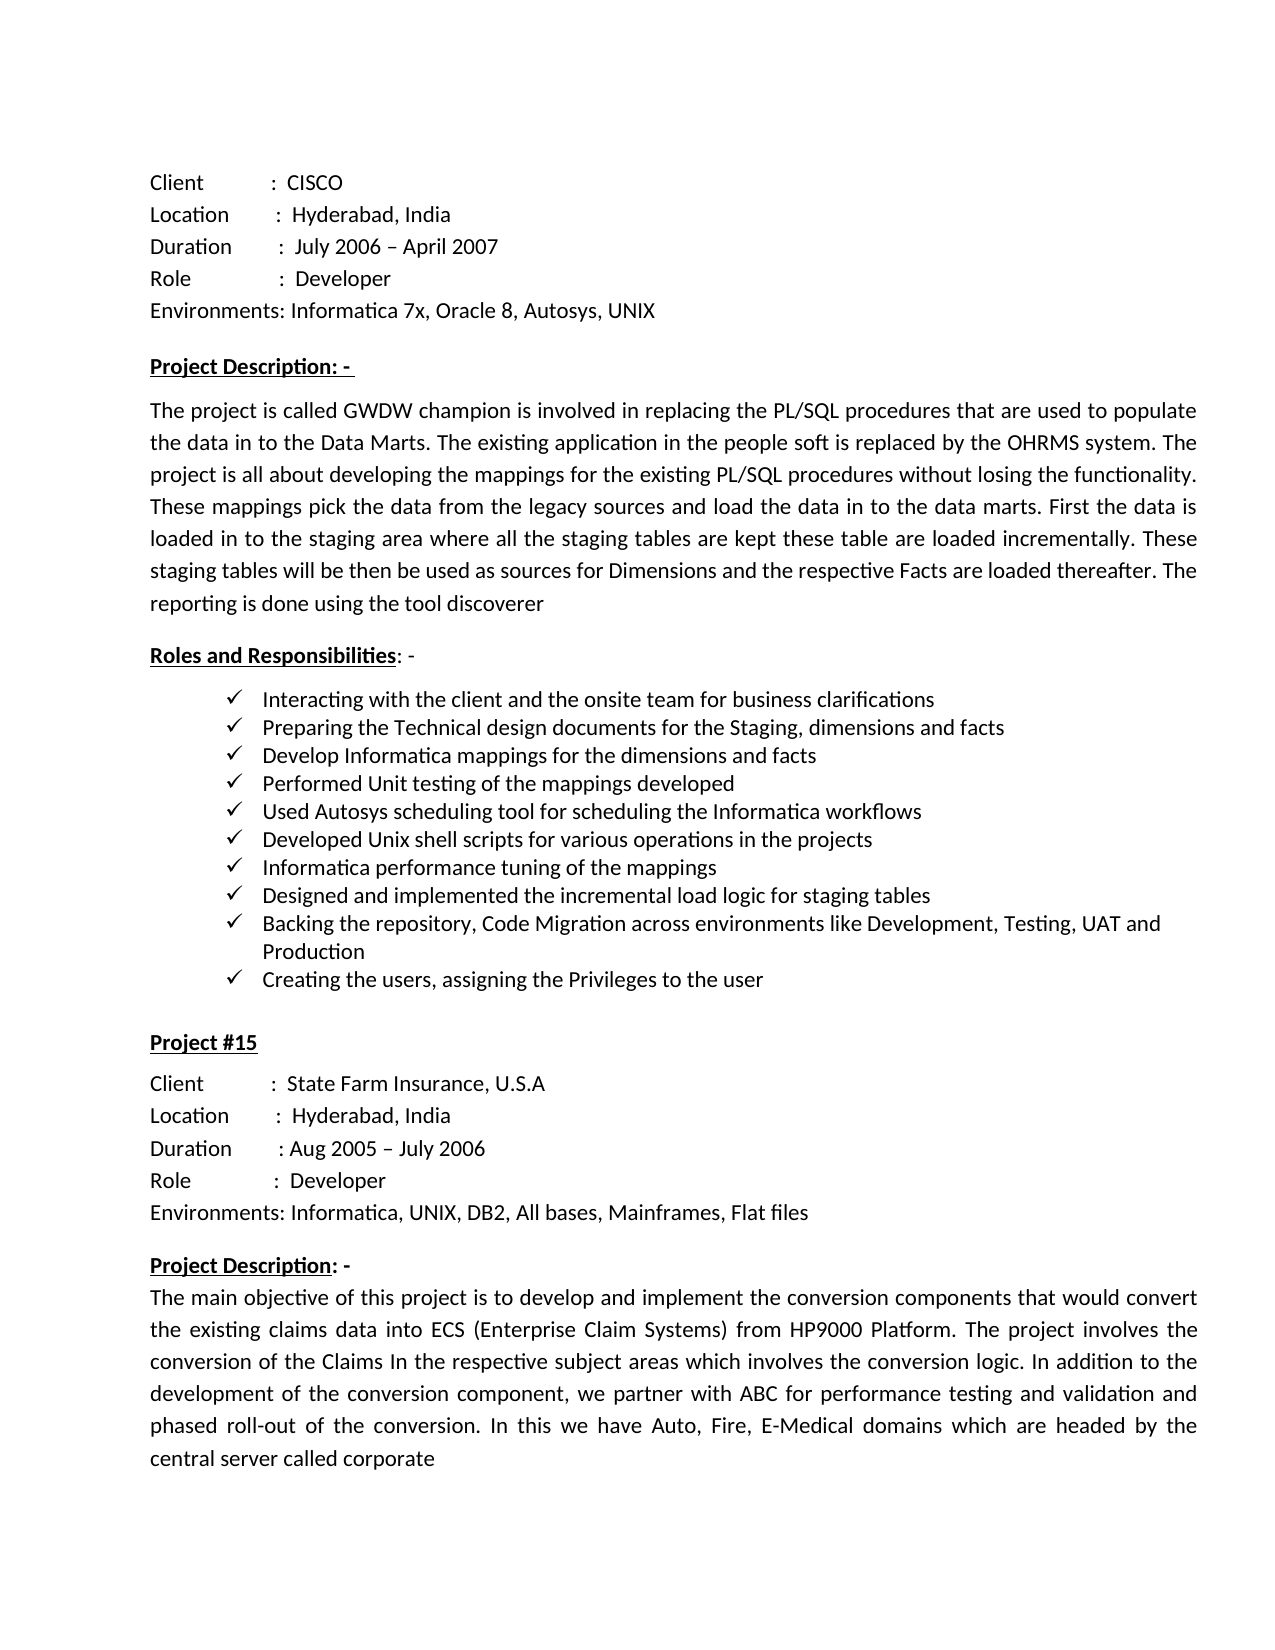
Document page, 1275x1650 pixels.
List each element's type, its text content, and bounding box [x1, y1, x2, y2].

list Interacting with the client and the onsite team for business clarifications [225, 685, 1200, 713]
list Preparing the Technical design documents for the Staging, dimensions and facts [225, 713, 1200, 741]
text Client : State Farm Insurance, U.S.A [150, 1069, 1200, 1097]
list Developed Unix shell scripts for various operations in the projects [225, 825, 1200, 853]
list Backing the repository, Code Migration across environments like Development, Testing, UAT and Production [225, 909, 1200, 966]
text Roles and Responsibilities: - [150, 641, 1200, 669]
text Environments: Informatica, UNIX, DB2, All bases, Mainframes, Flat files [150, 1198, 1200, 1226]
text Project #15 [150, 1028, 1200, 1057]
text The main objective of this project is to develop and implement the conversion components that would convert the existing claims data into ECS (Enterprise Claim Systems) from HP9000 Platform. The project involves the conversion of the Claims In the respective subject areas which involves the conversion logic. In addition to the development of the conversion component, we partner with ABC for performance testing and validation and phased roll-out of the conversion. In this we have Auto, Fire, E-Medical domains which are headed by the central server called corporate [150, 1283, 1200, 1472]
text Role : Developer [150, 264, 1200, 292]
list Informatica performance tuning of the mappings [225, 853, 1200, 881]
text Project Description: - [150, 1251, 1200, 1279]
text Location : Hyderabad, India [150, 1102, 1200, 1129]
text Client : CISCO [150, 168, 1200, 196]
list Develop Informatica mappings for the dimensions and facts [225, 741, 1200, 769]
text Project Description: - [150, 352, 1200, 380]
text Duration : Aug 2005 – July 2006 [150, 1134, 1200, 1162]
list Performed Unit testing of the mappings developed [225, 769, 1200, 797]
text Environments: Informatica 7x, Oracle 8, Autosys, UNIX [150, 296, 1200, 324]
text The project is called GWDW champion is involved in replacing the PL/SQL procedures that are used to populate the data in to the Data Marts. The existing application in the people soft is replaced by the OHRMS system. The project is all about developing the mappings for the existing PL/SQL procedures without losing the functionality. These mappings pick the data from the legacy sources and load the data in to the data marts. First the data is loaded in to the staging area where all the staging tables are kept these table are loaded incrementally. These staging tables will be then be used as sources for Dimensions and the respective Facts are loaded thereafter. The reporting is done using the tool discoverer [150, 396, 1200, 617]
list Creating the users, assigning the Privileges to the user [225, 966, 1200, 993]
text Role : Developer [150, 1166, 1200, 1194]
text Duration : July 2006 – April 2007 [150, 232, 1200, 260]
list Designed and implemented the incremental load logic for staging tables [225, 881, 1200, 909]
text Location : Hyderabad, India [150, 200, 1200, 228]
list Used Autosys scheduling tool for scheduling the Informatica workflows [225, 797, 1200, 825]
